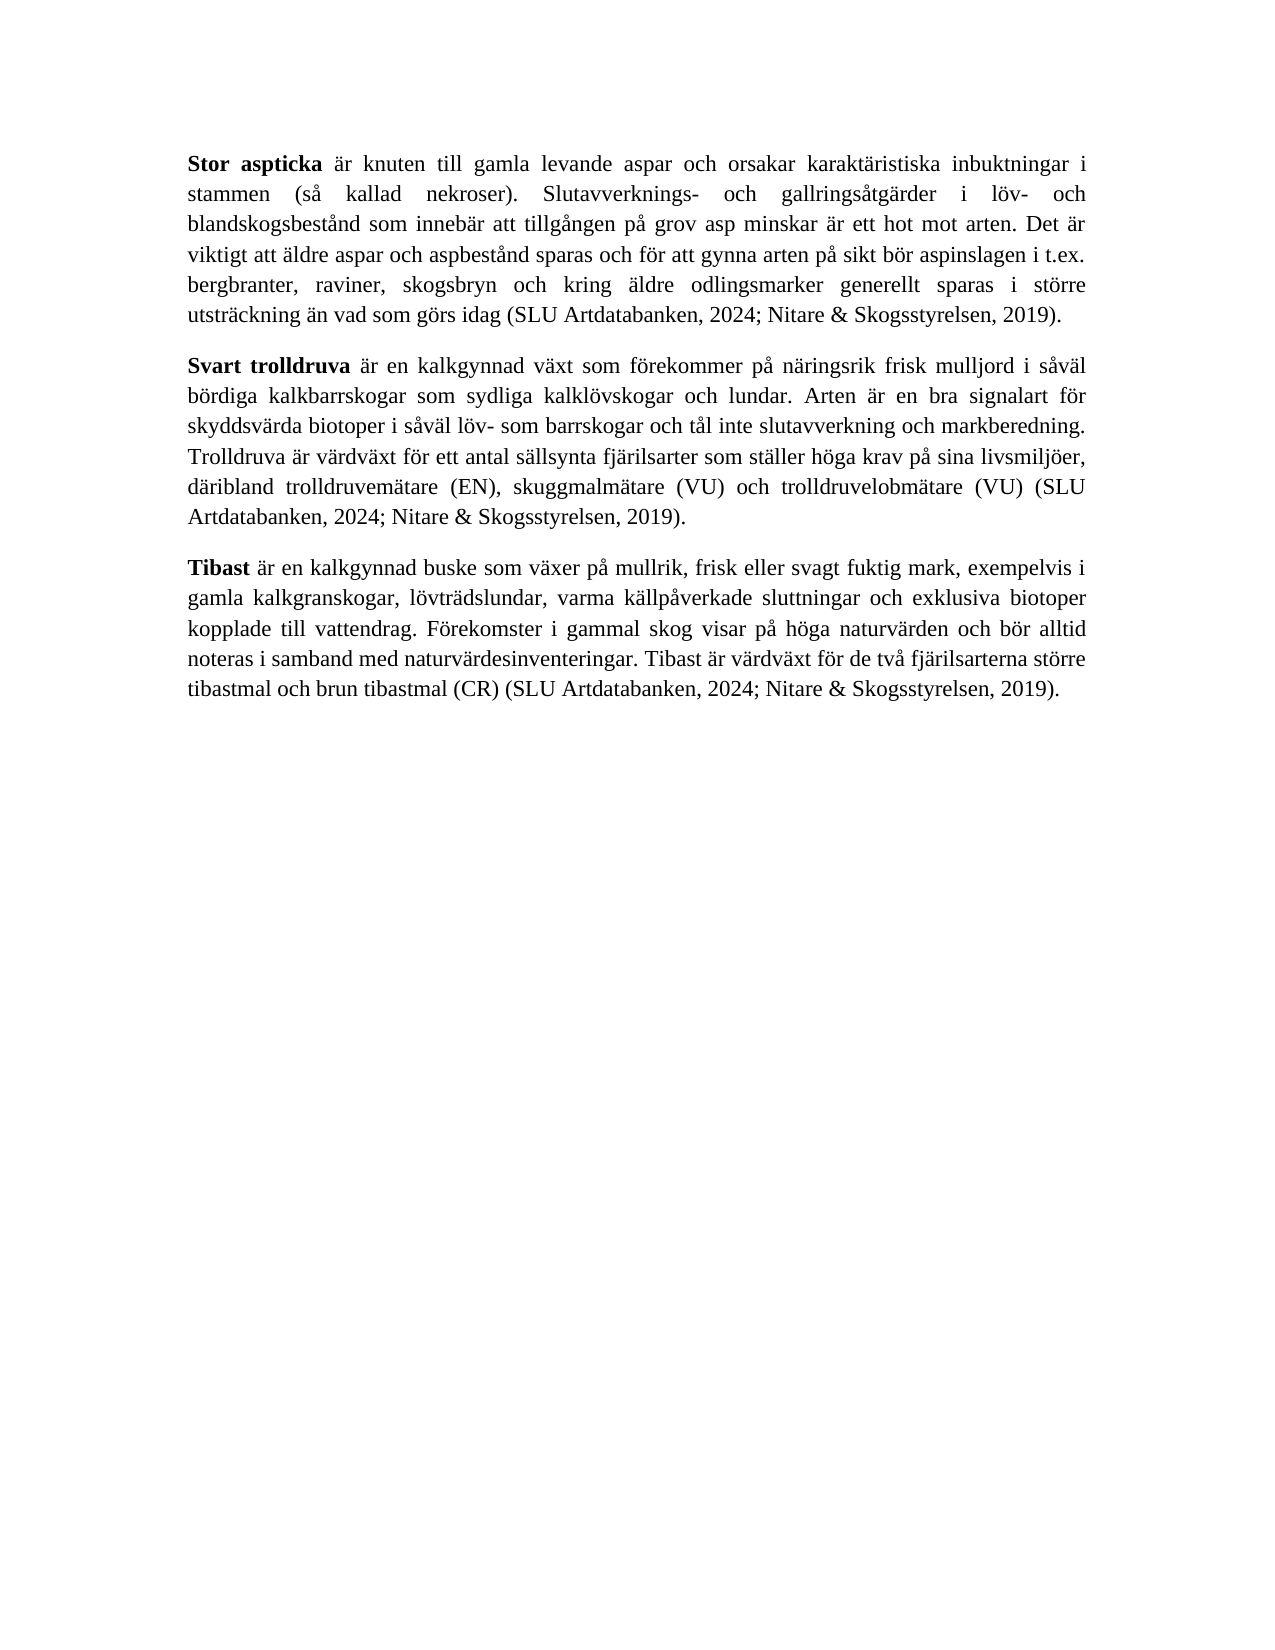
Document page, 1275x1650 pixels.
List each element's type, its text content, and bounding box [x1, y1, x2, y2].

text Tibast är en kalkgynnad buske som växer på mullrik, frisk eller svagt fuktig mark, exempelvis i gamla kalkgranskogar, lövträdslundar, varma källpåverkade sluttningar och exklusiva biotoper kopplade till vattendrag. Förekomster i gammal skog visar på höga naturvärden och bör alltid noteras i samband med naturvärdesinventeringar. Tibast är värdväxt för de två fjärilsarterna större tibastmal och brun tibastmal (CR) (SLU Artdatabanken, 2024; Nitare & Skogsstyrelsen, 2019). [187, 554, 1087, 701]
text Svart trolldruva är en kalkgynnad växt som förekommer på näringsrik frisk mulljord i såväl bördiga kalkbarrskogar som sydliga kalklövskogar och lundar. Arten är en bra signalart för skyddsvärda biotoper i såväl löv- som barrskogar och tål inte slutavverkning och markberedning. Trolldruva är värdväxt för ett antal sällsynta fjärilsarter som ställer höga krav på sina livsmiljöer, däribland trolldruvemätare (EN), skuggmalmätare (VU) och trolldruvelobmätare (VU) (SLU Artdatabanken, 2024; Nitare & Skogsstyrelsen, 2019). [187, 352, 1087, 529]
text Stor aspticka är knuten till gamla levande aspar och orsakar karaktäristiska inbuktningar i stammen (så kallad nekroser). Slutavverknings- och gallringsåtgärder i löv- och blandskogsbestånd som innebär att tillgången på grov asp minskar är ett hot mot arten. Det är viktigt att äldre aspar och aspbestånd sparas och för att gynna arten på sikt bör aspinslagen i t.ex. bergbranter, raviner, skogsbryn och kring äldre odlingsmarker generellt sparas i större utsträckning än vad som görs idag (SLU Artdatabanken, 2024; Nitare & Skogsstyrelsen, 2019). [187, 150, 1087, 327]
